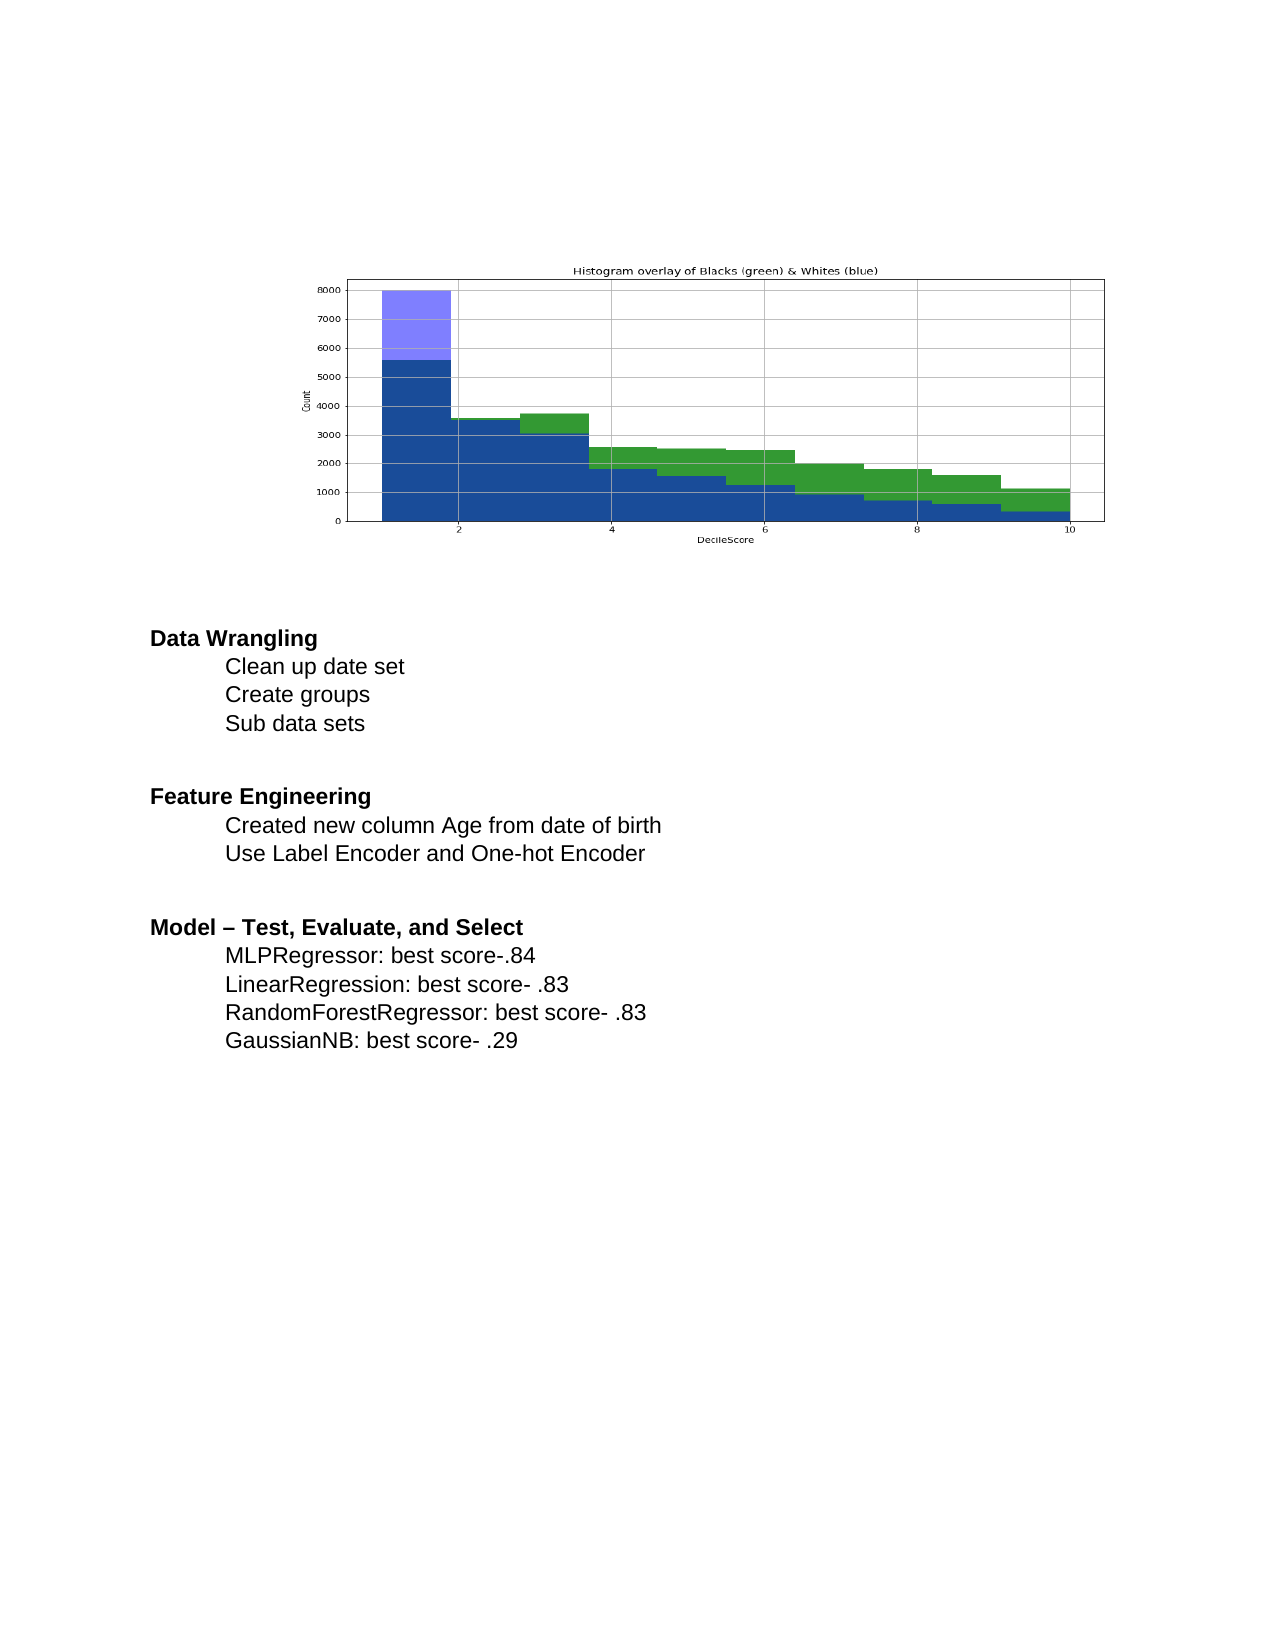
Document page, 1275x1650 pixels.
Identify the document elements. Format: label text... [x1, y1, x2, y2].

text Use Label Encoder and One-hot Encoder [225, 840, 1125, 867]
text MLPRegressor: best score-.84 [225, 942, 1125, 968]
text LinearRegression: best score- .83 [225, 971, 1125, 997]
text Data Wrangling [150, 624, 1125, 651]
text Clean up date set [225, 653, 1125, 679]
picture [225, 240, 1200, 561]
text Sub data sets [225, 710, 1125, 736]
text Feature Engineering [150, 783, 1125, 810]
text RandomForestRegressor: best score- .83 [225, 999, 1125, 1025]
text Create groups [225, 681, 1125, 708]
text GaussianNB: best score- .29 [225, 1027, 1125, 1054]
text Model – Test, Evaluate, and Select [150, 914, 1125, 940]
text Created new column Age from date of birth [225, 812, 1125, 838]
